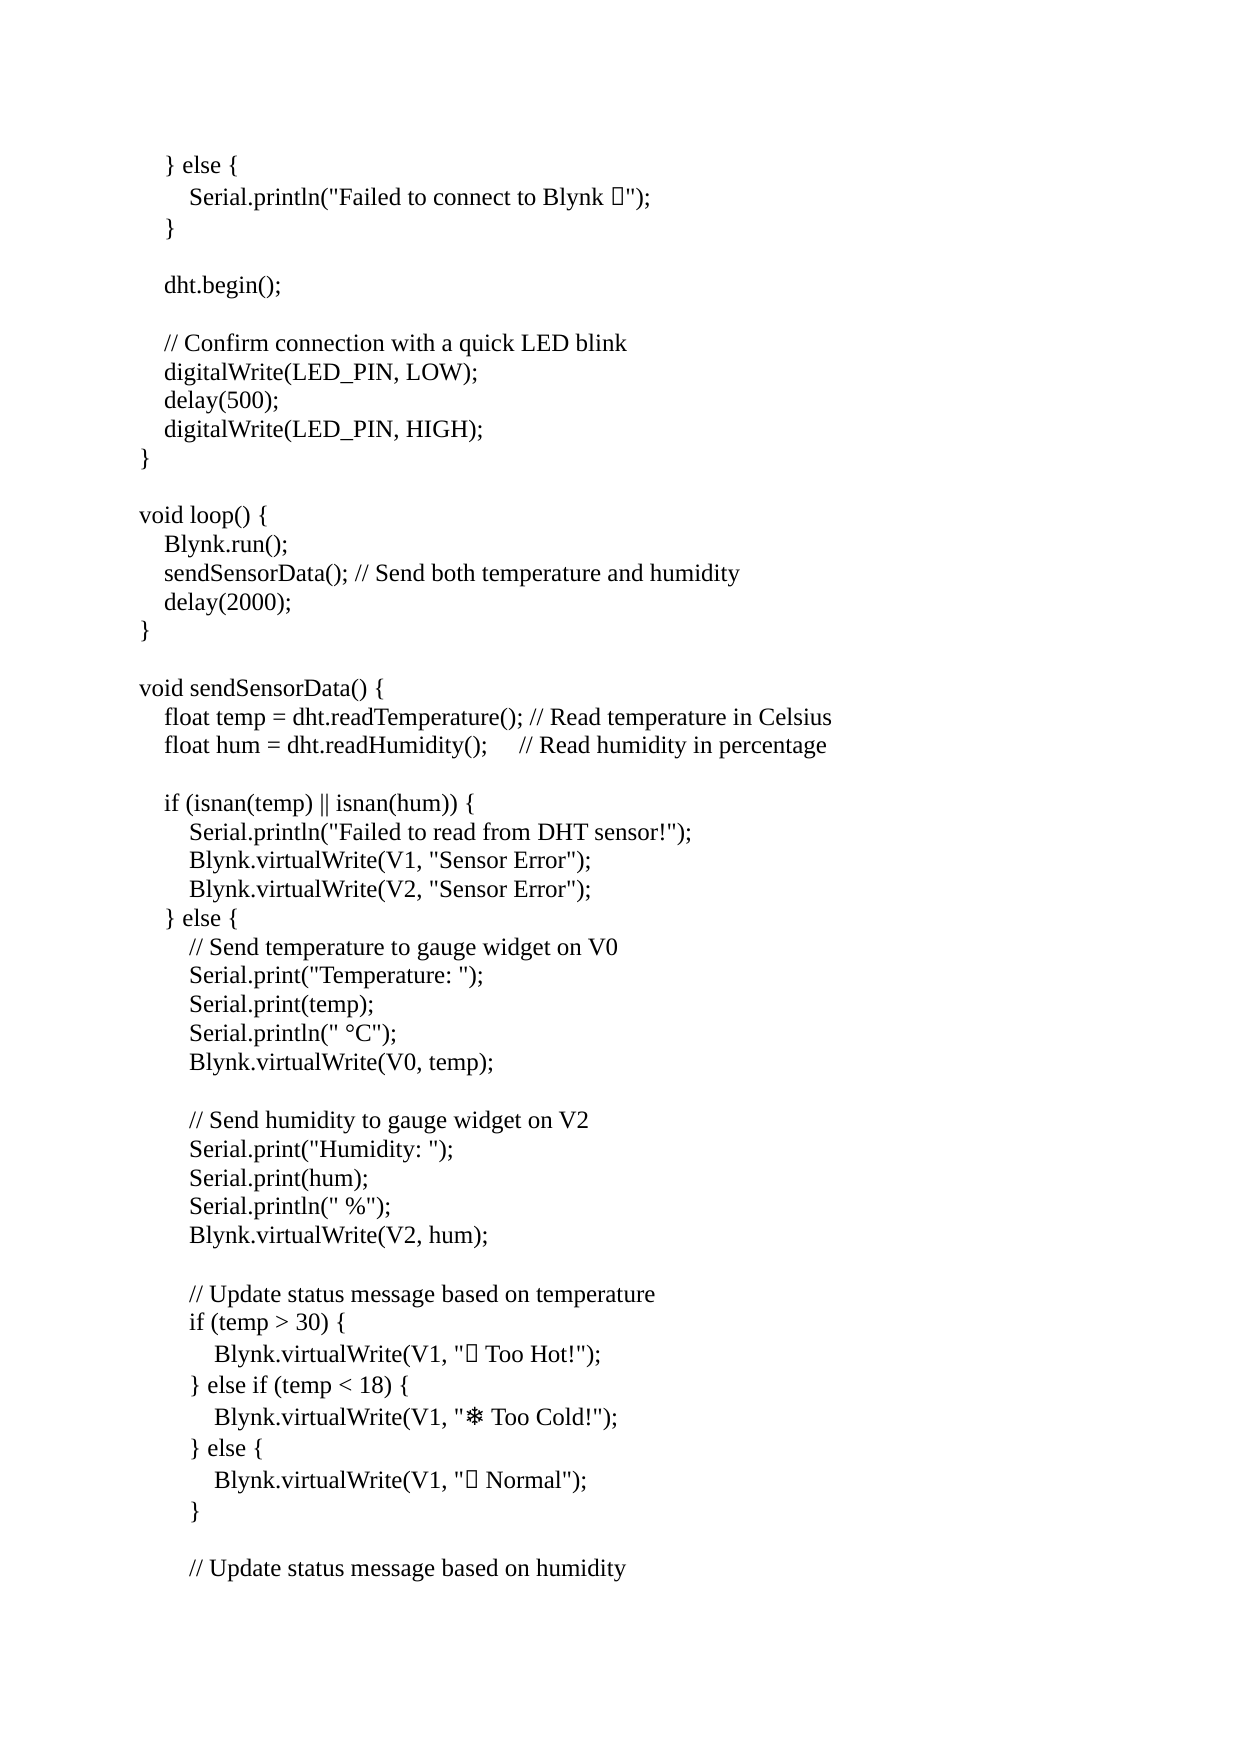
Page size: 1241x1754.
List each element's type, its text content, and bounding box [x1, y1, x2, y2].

text if (temp > 30) { [139, 1307, 1101, 1336]
text } else { [139, 903, 1101, 932]
text // Confirm connection with a quick LED blink [139, 328, 1101, 357]
text Blynk.virtualWrite(V2, hum); [139, 1220, 1101, 1249]
text Blynk.virtualWrite(V0, temp); [139, 1047, 1101, 1075]
text float hum = dht.readHumidity(); // Read humidity in percentage [139, 730, 1101, 759]
text void sendSensorData() { [139, 673, 1101, 702]
text } [139, 1496, 1101, 1524]
text float temp = dht.readTemperature(); // Read temperature in Celsius [139, 702, 1101, 730]
text delay(500); [139, 385, 1101, 414]
text Blynk.virtualWrite(V1, "❄️ Too Cold!"); [139, 1399, 1101, 1433]
text // Update status message based on temperature [139, 1279, 1101, 1307]
text } else { [139, 1433, 1101, 1462]
text } [139, 213, 1101, 242]
text digitalWrite(LED_PIN, LOW); [139, 357, 1101, 385]
text Serial.print("Temperature: "); [139, 960, 1101, 989]
text delay(2000); [139, 587, 1101, 615]
text // Send humidity to gauge widget on V2 [139, 1105, 1101, 1134]
text Serial.println(" °C"); [139, 1018, 1101, 1047]
text Blynk.virtualWrite(V1, "Sensor Error"); [139, 845, 1101, 874]
text Serial.println("Failed to connect to Blynk ❌"); [139, 179, 1101, 213]
text } else if (temp < 18) { [139, 1370, 1101, 1399]
text } else { [139, 150, 1101, 179]
text dht.begin(); [139, 270, 1101, 299]
text Blynk.virtualWrite(V1, "✅ Normal"); [139, 1462, 1101, 1496]
text void loop() { [139, 500, 1101, 529]
text // Update status message based on humidity [139, 1553, 1101, 1582]
text digitalWrite(LED_PIN, HIGH); [139, 414, 1101, 443]
text sendSensorData(); // Send both temperature and humidity [139, 558, 1101, 587]
text } [139, 443, 1101, 472]
text // Send temperature to gauge widget on V0 [139, 932, 1101, 960]
text Blynk.virtualWrite(V2, "Sensor Error"); [139, 874, 1101, 903]
text Serial.println("Failed to read from DHT sensor!"); [139, 817, 1101, 845]
text if (isnan(temp) || isnan(hum)) { [139, 788, 1101, 817]
text Blynk.run(); [139, 529, 1101, 558]
text Serial.print("Humidity: "); [139, 1134, 1101, 1163]
text Serial.print(temp); [139, 989, 1101, 1018]
text Serial.print(hum); [139, 1163, 1101, 1191]
text Serial.println(" %"); [139, 1191, 1101, 1220]
text Blynk.virtualWrite(V1, "🔥 Too Hot!"); [139, 1336, 1101, 1370]
text } [139, 615, 1101, 644]
